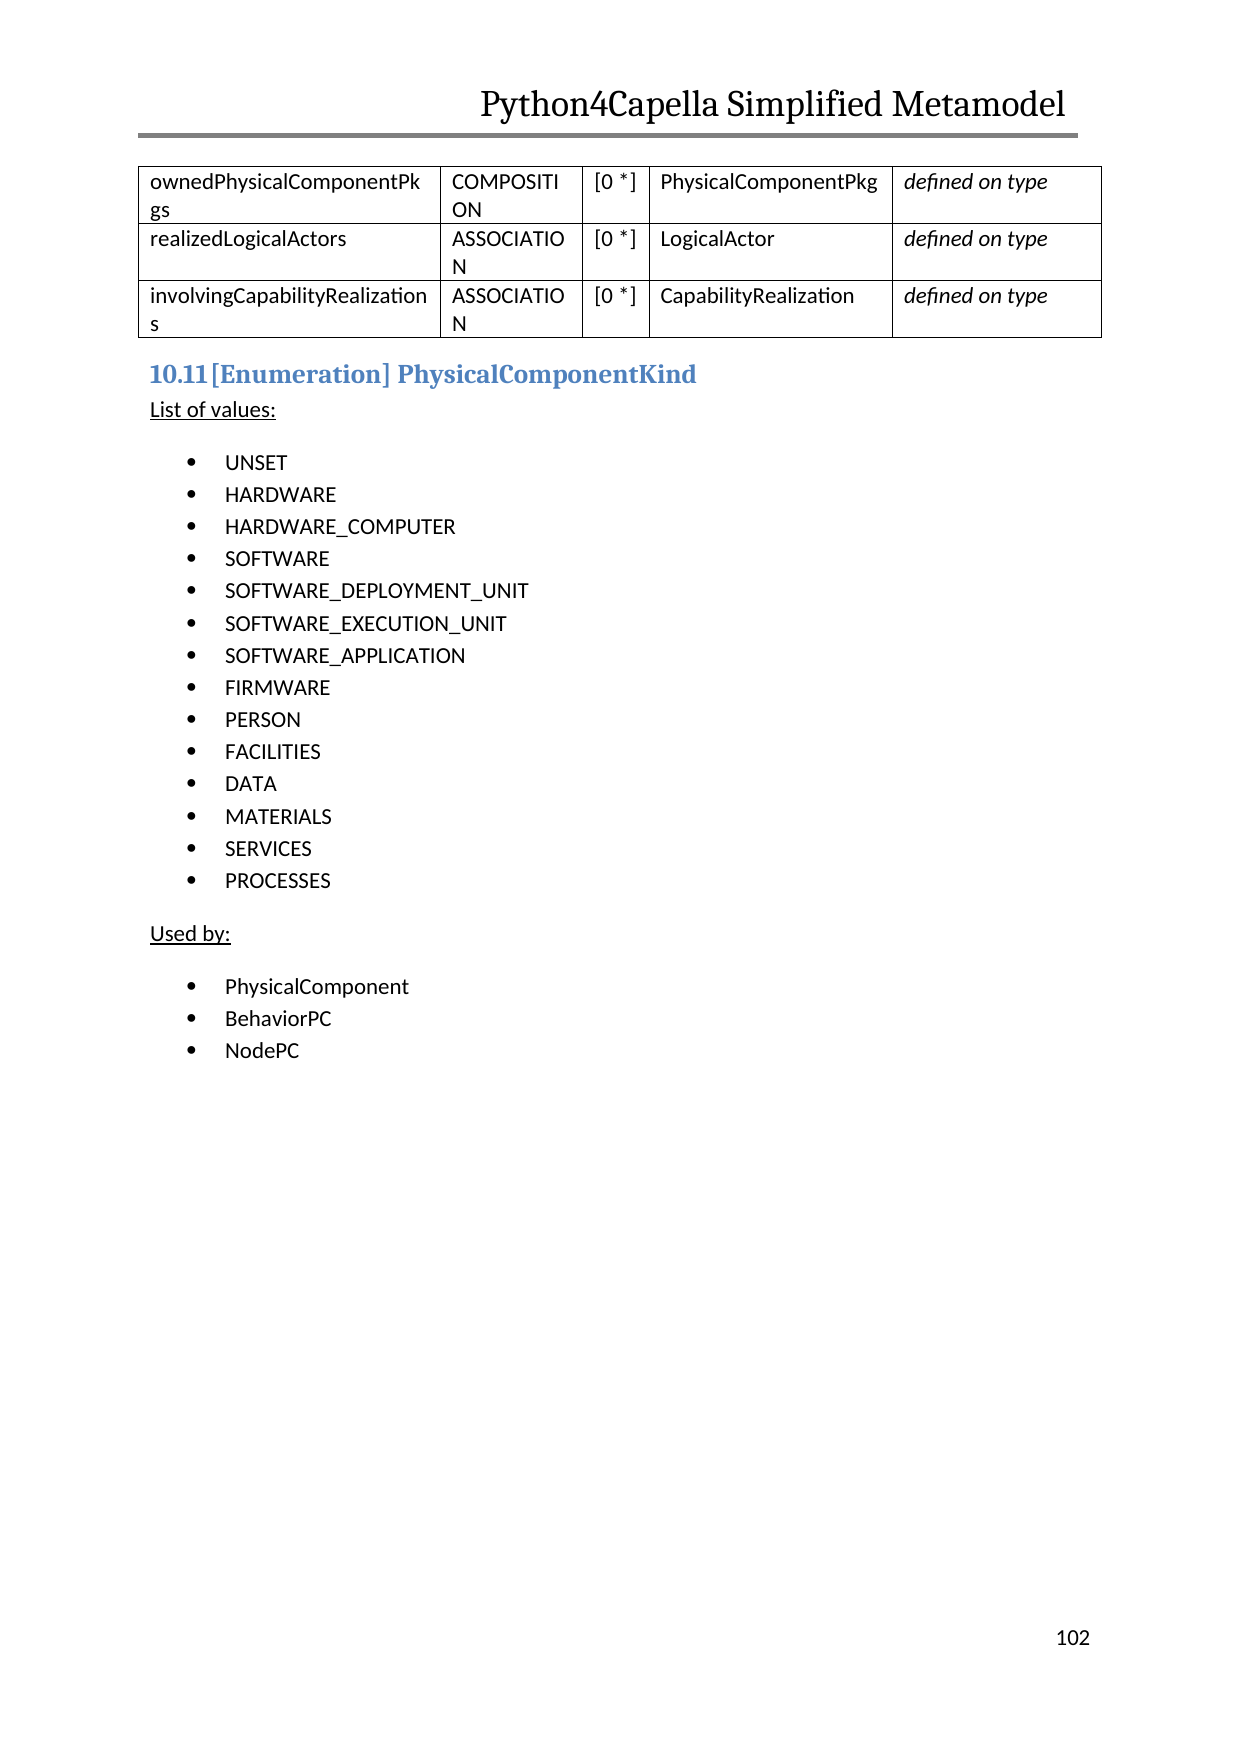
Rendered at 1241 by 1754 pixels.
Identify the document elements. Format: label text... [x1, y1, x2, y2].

list SOFTWARE_EXECUTION_UNIT [187, 609, 1090, 637]
list UNSET [187, 448, 1090, 476]
subtitle [Enumeration] PhysicalComponentKind [150, 359, 1090, 390]
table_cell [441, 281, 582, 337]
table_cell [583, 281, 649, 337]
list PERSON [187, 705, 1090, 733]
list SOFTWARE_APPLICATION [187, 641, 1090, 669]
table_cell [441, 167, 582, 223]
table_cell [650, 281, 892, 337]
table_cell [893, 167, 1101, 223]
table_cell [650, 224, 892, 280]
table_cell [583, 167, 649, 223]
list PhysicalComponent [187, 972, 1090, 1000]
list HARDWARE [187, 480, 1090, 508]
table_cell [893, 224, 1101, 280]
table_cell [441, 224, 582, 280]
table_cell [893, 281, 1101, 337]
list SERVICES [187, 834, 1090, 862]
text Used by: [150, 919, 1090, 947]
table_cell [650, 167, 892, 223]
list FACILITIES [187, 737, 1090, 765]
list HARDWARE_COMPUTER [187, 512, 1090, 540]
text List of values: [150, 395, 1090, 423]
list SOFTWARE [187, 544, 1090, 572]
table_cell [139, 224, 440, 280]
list PROCESSES [187, 866, 1090, 894]
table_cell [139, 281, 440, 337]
list FIRMWARE [187, 673, 1090, 701]
list SOFTWARE_DEPLOYMENT_UNIT [187, 576, 1090, 604]
list BehaviorPC [187, 1004, 1090, 1032]
list DATA [187, 769, 1090, 798]
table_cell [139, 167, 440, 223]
list MATERIALS [187, 802, 1090, 830]
list NodePC [187, 1037, 1090, 1064]
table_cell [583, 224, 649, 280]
